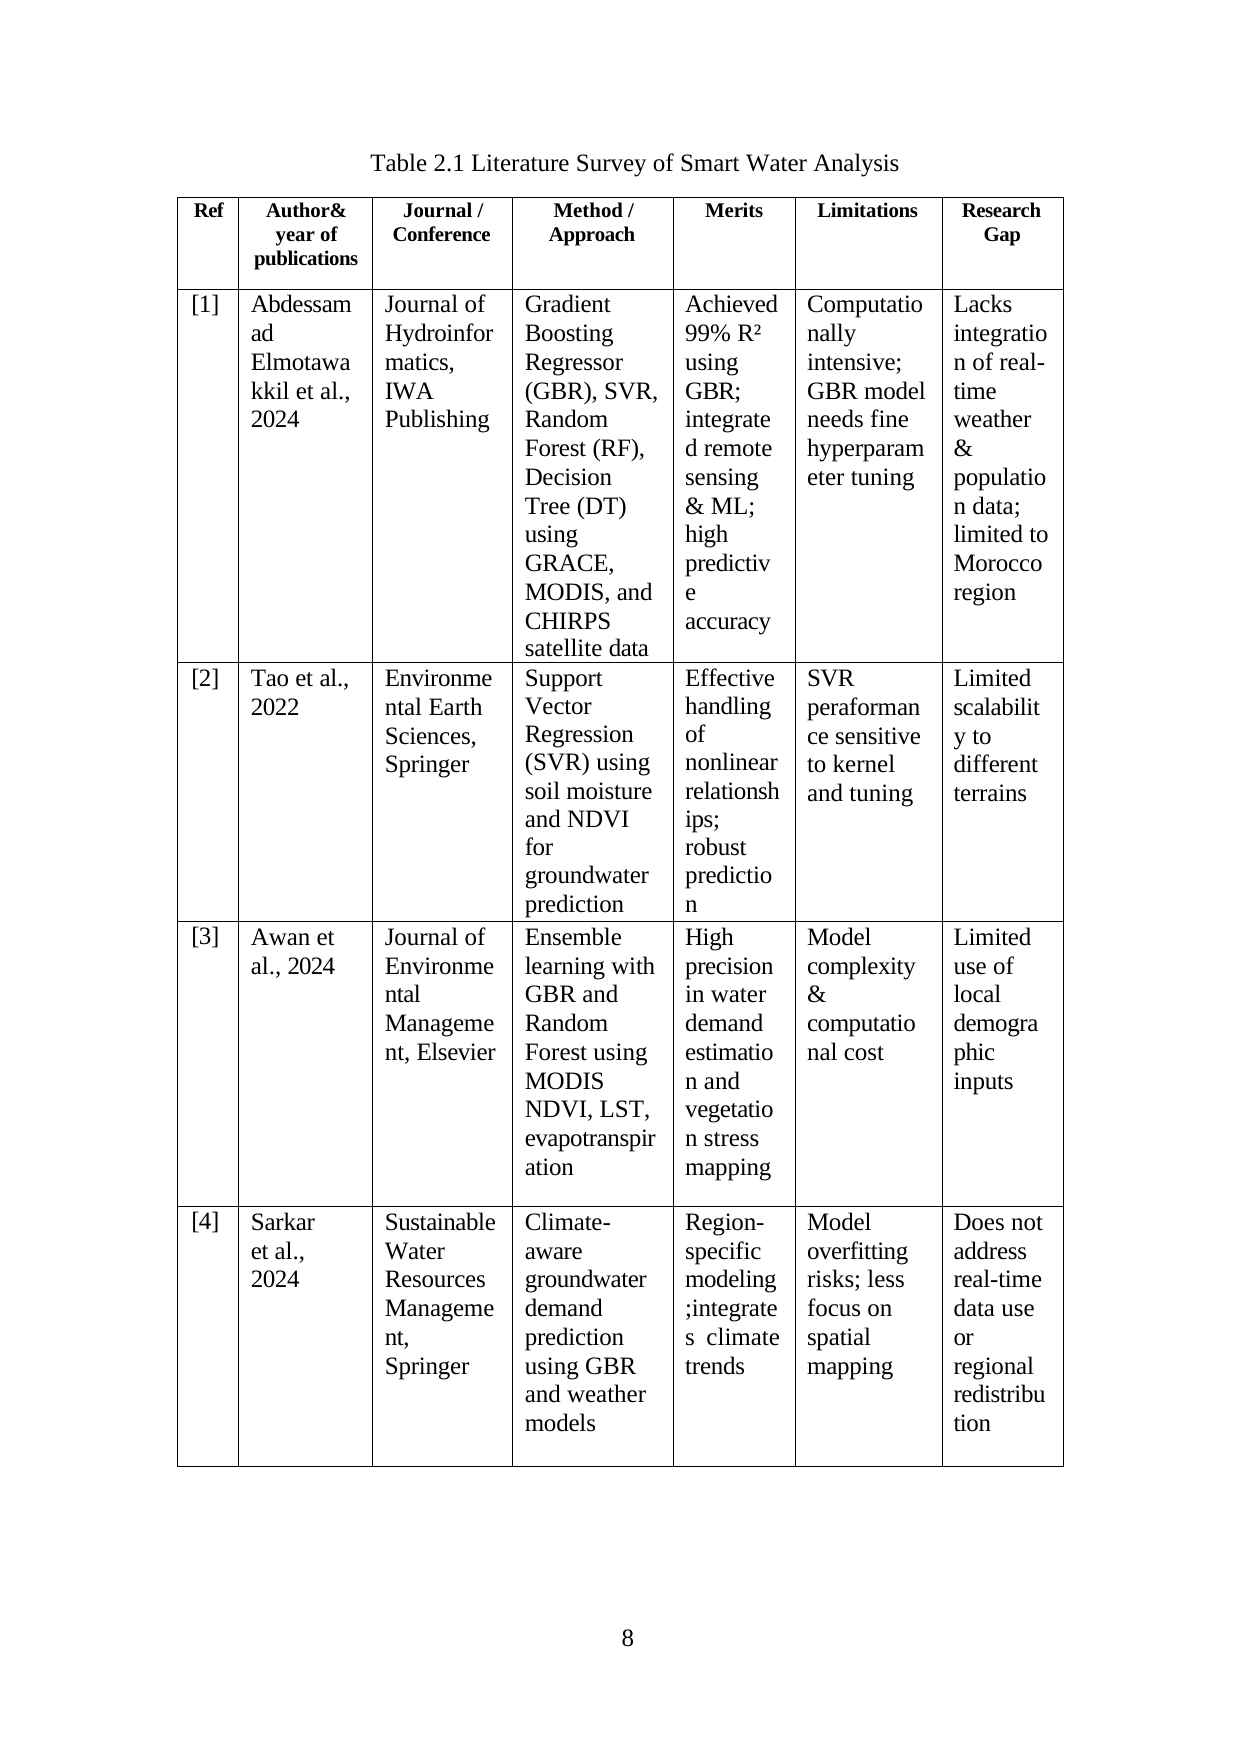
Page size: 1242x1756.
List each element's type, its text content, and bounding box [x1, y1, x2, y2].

text Table 2.1 Literature Survey of Smart Water Analysis [133, 148, 1137, 177]
table_cell Lacks integratio n of real- time weather & populatio n data; limited to Morocco region [943, 290, 1063, 662]
table_cell Environme ntal Earth Sciences, Springer [373, 663, 512, 921]
table_header Research Gap [943, 198, 1063, 288]
table_cell Computatio nally intensive; GBR model needs fine hyperparam eter tuning [796, 290, 942, 662]
table_header Ref [178, 198, 238, 288]
table_header Method / Approach [513, 198, 673, 288]
table_cell Achieved 99% R² using GBR; integrate d remote sensing & ML; high predictiv e accuracy [674, 290, 795, 662]
table_cell Tao et al., 2022 [239, 663, 372, 921]
table_cell Support Vector Regression (SVR) using soil moisture and NDVI for groundwater prediction [513, 663, 673, 921]
table_cell Ensemble learning with GBR and Random Forest using MODIS NDVI, LST, evapotranspir ation [513, 922, 673, 1206]
table_cell Gradient Boosting Regressor (GBR), SVR, Random Forest (RF), Decision Tree (DT) using GRACE, MODIS, and CHIRPS satellite data [513, 290, 673, 662]
table_cell Sarkar et al., 2024 [239, 1207, 372, 1466]
table_cell Model complexity & computatio nal cost [796, 922, 942, 1206]
table_header Limitations [796, 198, 942, 288]
table_header Author& year of publications [239, 198, 372, 288]
table_cell Effective handling of nonlinear relationsh ips; robust predictio n [674, 663, 795, 921]
table_cell Journal of Environme ntal Manageme nt, Elsevier [373, 922, 512, 1206]
table_cell [4] [178, 1207, 238, 1466]
table_header Merits [674, 198, 795, 288]
table_cell Sustainable Water Resources Manageme nt, Springer [373, 1207, 512, 1466]
table_cell Awan et al., 2024 [239, 922, 372, 1206]
table_cell SVR peraforman ce sensitive to kernel and tuning [796, 663, 942, 921]
table_cell Does not address real-time data use or regional redistribu tion [943, 1207, 1063, 1466]
table_cell [2] [178, 663, 238, 921]
table_cell Climate- aware groundwater demand prediction using GBR and weather models [513, 1207, 673, 1466]
table_cell [3] [178, 922, 238, 1206]
table_cell Limited use of local demogra phic inputs [943, 922, 1063, 1206]
table_cell [1] [178, 290, 238, 662]
table_cell Region- specific modeling ;integrate s climate trends [674, 1207, 795, 1466]
table_header Journal / Conference [373, 198, 512, 288]
table_cell Abdessam ad Elmotawa kkil et al., 2024 [239, 290, 372, 662]
table_cell Limited scalabilit y to different terrains [943, 663, 1063, 921]
table_cell Journal of Hydroinfor matics, IWA Publishing [373, 290, 512, 662]
table_cell Model overfitting risks; less focus on spatial mapping [796, 1207, 942, 1466]
table_cell High precision in water demand estimatio n and vegetatio n stress mapping [674, 922, 795, 1206]
